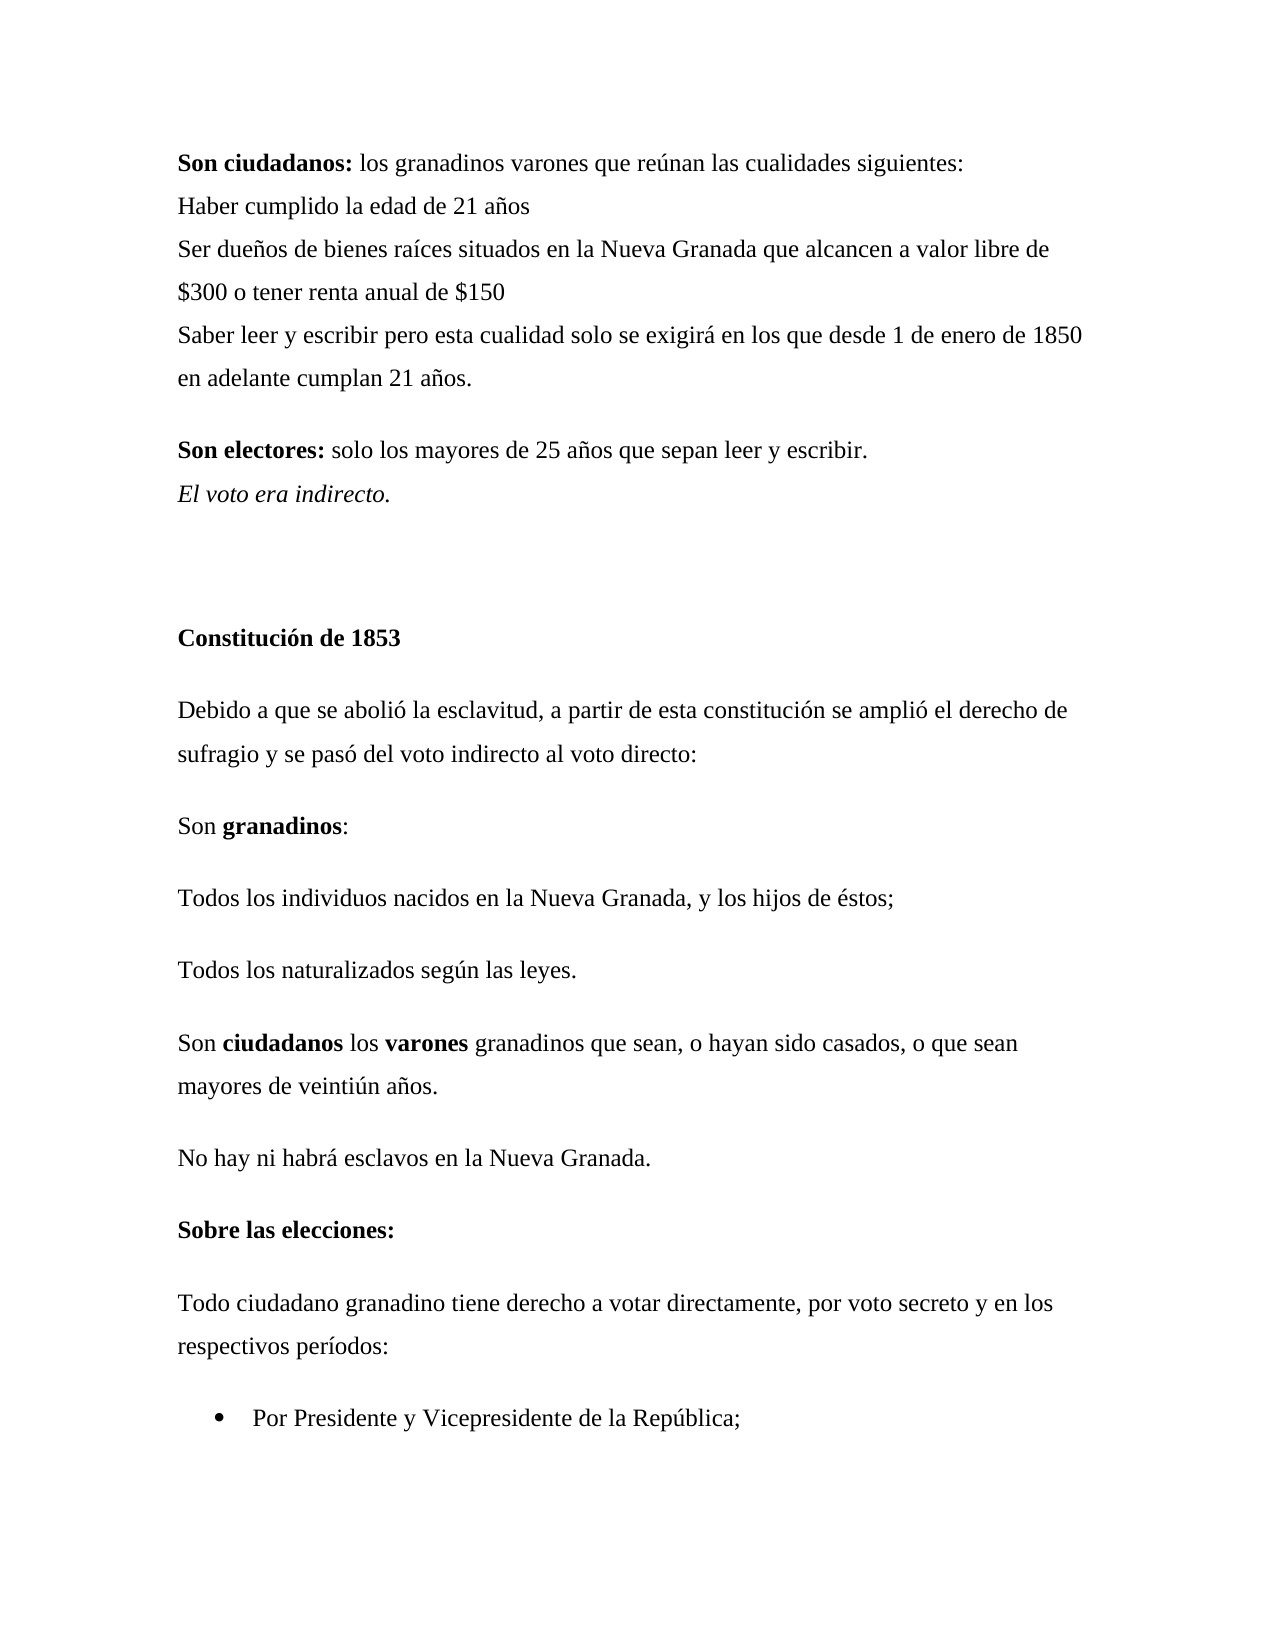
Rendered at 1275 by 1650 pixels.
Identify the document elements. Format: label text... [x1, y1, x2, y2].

text Constitución de 1853 [177, 623, 1098, 652]
text Todo ciudadano granadino tiene derecho a votar directamente, por voto secreto y en los respectivos períodos: [177, 1288, 1098, 1360]
text Son granadinos: [177, 811, 1098, 840]
text Son ciudadanos: los granadinos varones que reúnan las cualidades siguientes: Haber cumplido la edad de 21 años Ser dueños de bienes raíces situados en la Nueva Granada que alcancen a valor libre de $300 o tener renta anual de $150 Saber leer y escribir pero esta cualidad solo se exigirá en los que desde 1 de enero de 1850 en adelante cumplan 21 años. [177, 148, 1098, 392]
text Son ciudadanos los varones granadinos que sean, o hayan sido casados, o que sean mayores de veintiún años. [177, 1028, 1098, 1100]
text Sobre las elecciones: [177, 1216, 1098, 1244]
text Son electores: solo los mayores de 25 años que sepan leer y escribir. El voto era indirecto. [177, 436, 1098, 507]
list Por Presidente y Vicepresidente de la República; [215, 1403, 1098, 1432]
text No hay ni habrá esclavos en la Nueva Granada. [177, 1143, 1098, 1172]
text Todos los naturalizados según las leyes. [177, 956, 1098, 984]
text Debido a que se abolió la esclavitud, a partir de esta constitución se amplió el derecho de sufragio y se pasó del voto indirecto al voto directo: [177, 696, 1098, 767]
text Todos los individuos nacidos en la Nueva Granada, y los hijos de éstos; [177, 883, 1098, 912]
